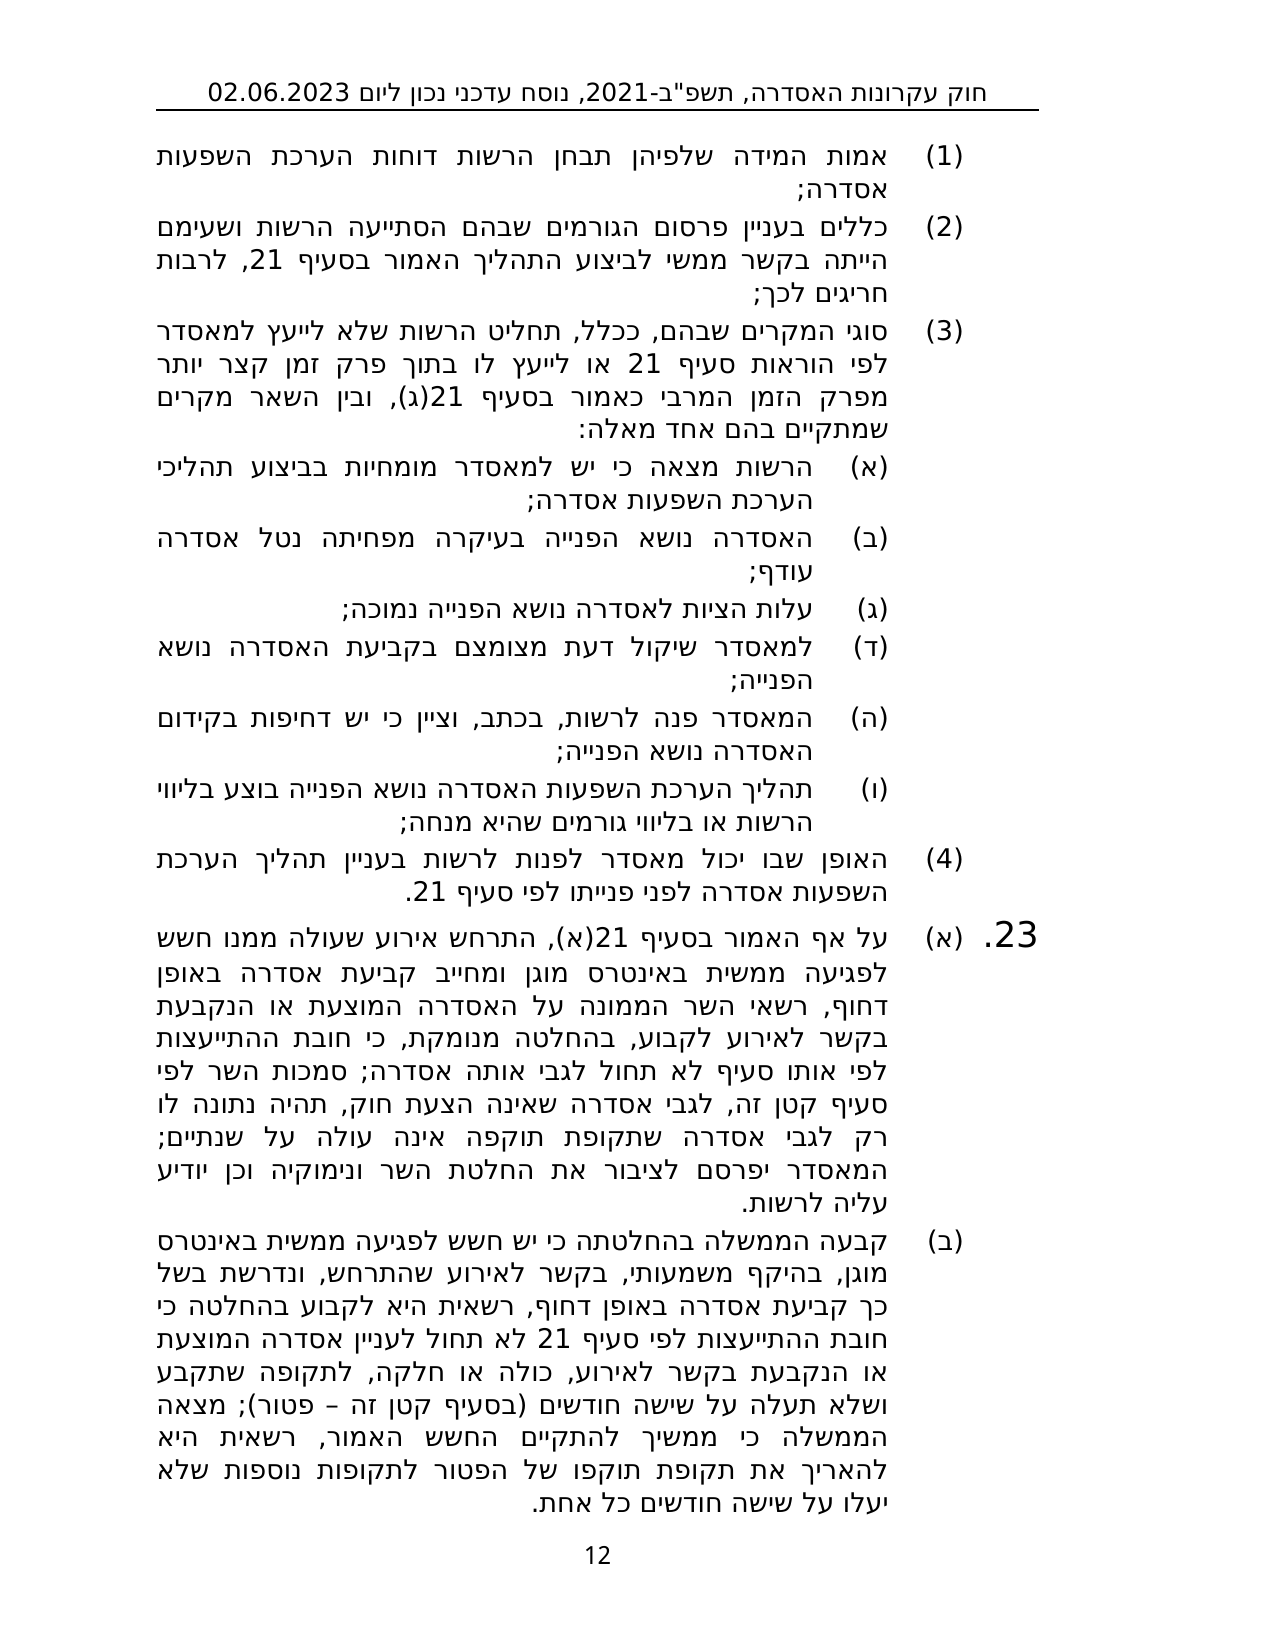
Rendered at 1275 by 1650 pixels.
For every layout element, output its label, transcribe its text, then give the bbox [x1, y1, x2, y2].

text (ה) המאסדר פנה לרשות, בכתב, וציין כי יש דחיפות בקידום האסדרה נושא הפנייה; [156, 822, 889, 886]
text (4) האופן שבו יכול מאסדר לפנות לרשות בעניין תהליך הערכת השפעות אסדרה לפני פנייתו לפי סעיף 21. [156, 963, 964, 1028]
text 23. (א) על אף האמור בסעיף 21(א), התרחש אירוע שעולה ממנו חשש לפגיעה ממשית באינטרס מוגן ומחייב קביעת אסדרה באופן דחוף, רשאי השר הממונה על האסדרה המוצעת או הנקבעת בקשר לאירוע לקבוע, בהחלטה מנומקת, כי חובת ההתייעצות לפי אותו סעיף לא תחול לגבי אותה אסדרה; סמכות השר לפי סעיף קטן זה, לגבי אסדרה שאינה הצעת חוק, תהיה נתונה לו רק לגבי אסדרה שתקופת תוקפה אינה עולה על שנתיים; המאסדר יפרסם לציבור את החלטת השר ונימוקיה וכן יודיע עליה לרשות. [156, 1034, 1039, 1338]
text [156, 1344, 964, 1540]
text 22. מליאת הרשות תקבע ותפרסם לציבור הנחיות לעניין אופן ההתייעצות עימה לפי סעיף 21, לאחר שפרסמה טיוטת הנחיות כאמור להערות הציבור; הנחיות כאמור יכללו, בין השאר, את כל אלה: [156, 147, 1039, 254]
text (ג) עלות הציות לאסדרה נושא הפנייה נמוכה; [156, 713, 889, 744]
text (ב) האסדרה נושא הפנייה בעיקרה מפחיתה נטל אסדרה עודף; [156, 642, 889, 706]
text (2) כללים בעניין פרסום הגורמים שבהם הסתייעה הרשות ושעימם הייתה בקשר ממשי לביצוע התהליך האמור בסעיף 21, לרבות חריגים לכך; [156, 331, 964, 428]
text (3) סוגי המקרים שבהם, ככלל, תחליט הרשות שלא לייעץ למאסדר לפי הוראות סעיף 21 או לייעץ לו בתוך פרק זמן קצר יותר מפרק הזמן המרבי כאמור בסעיף 21(ג), ובין השאר מקרים שמתקיים בהם אחד מאלה: [156, 434, 964, 564]
text (א) הרשות מצאה כי יש למאסדר מומחיות בביצוע תהליכי הערכת השפעות אסדרה; [156, 571, 889, 635]
text (ו) תהליך הערכת השפעות האסדרה נושא הפנייה בוצע בליווי הרשות או בליווי גורמים שהיא מנחה; [156, 892, 889, 957]
text (1) אמות המידה שלפיהן תבחן הרשות דוחות הערכת השפעות אסדרה; [156, 260, 964, 324]
text (ד) למאסדר שיקול דעת מצומצם בקביעת האסדרה נושא הפנייה; [156, 751, 889, 815]
